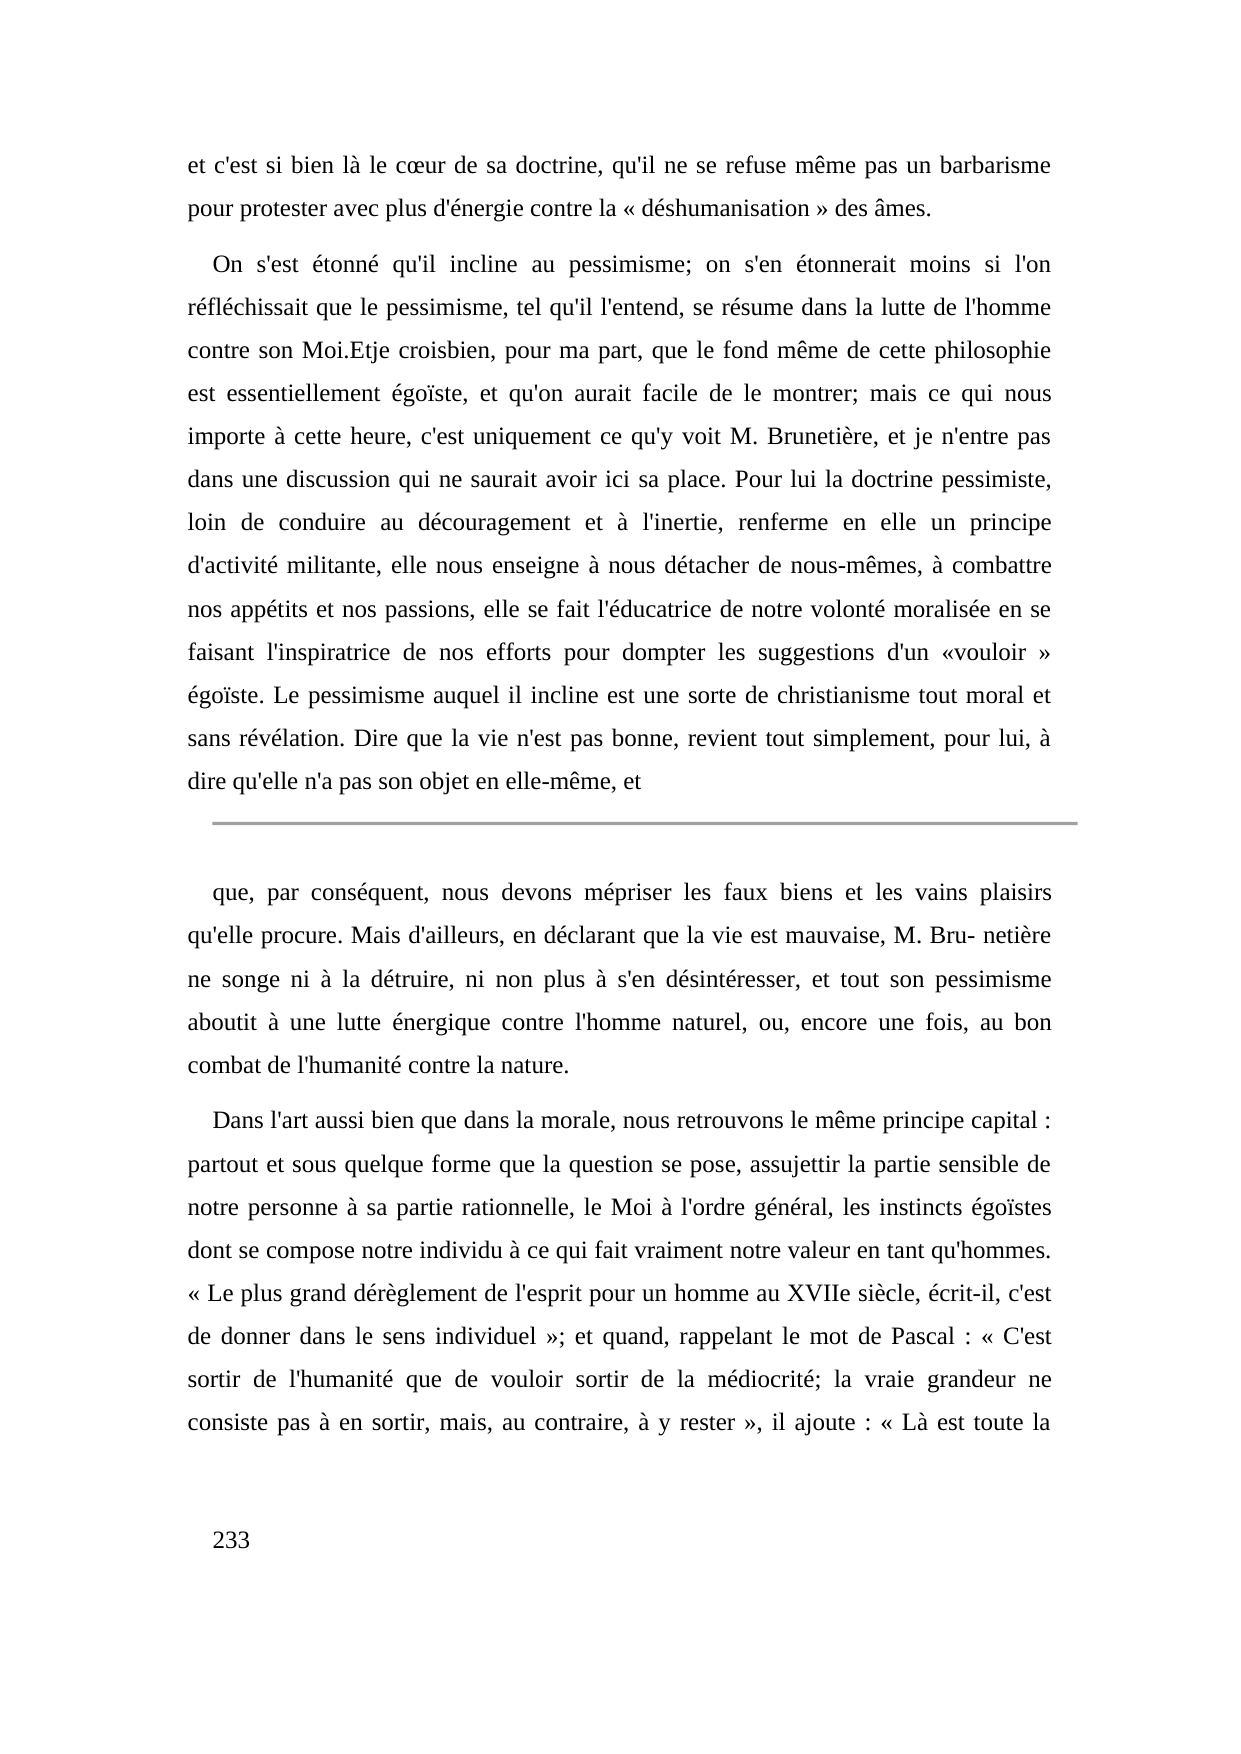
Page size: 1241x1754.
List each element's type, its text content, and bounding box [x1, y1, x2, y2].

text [187, 1106, 1053, 1436]
text que, par conséquent, nous devons mépriser les faux biens et les vains plaisirs qu'elle procure. Mais d'ailleurs, en déclarant que la vie est mauvaise, M. Bru- netière ne songe ni à la détruire, ni non plus à s'en désintéresser, et tout son pessimisme aboutit à une lutte énergique contre l'homme naturel, ou, encore une fois, au bon combat de l'humanité contre la nature. [187, 877, 1053, 1079]
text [187, 150, 1053, 222]
text On s'est étonné qu'il incline au pessimisme; on s'en étonnerait moins si l'on réfléchissait que le pessimisme, tel qu'il l'entend, se résume dans la lutte de l'homme contre son Moi.Etje croisbien, pour ma part, que le fond même de cette philosophie est essentiellement égoïste, et qu'on aurait facile de le montrer; mais ce qui nous importe à cette heure, c'est uniquement ce qu'y voit M. Brunetière, et je n'entre pas dans une discussion qui ne saurait avoir ici sa place. Pour lui la doctrine pessimiste, loin de conduire au découragement et à l'inertie, renferme en elle un principe d'activité militante, elle nous enseigne à nous détacher de nous-mêmes, à combattre nos appétits et nos passions, elle se fait l'éducatrice de notre volonté moralisée en se faisant l'inspiratrice de nos efforts pour dompter les suggestions d'un «vouloir » égoïste. Le pessimisme auquel il incline est une sorte de christianisme tout moral et sans révélation. Dire que la vie n'est pas bonne, revient tout simplement, pour lui, à dire qu'elle n'a pas son objet en elle-même, et [187, 249, 1053, 795]
